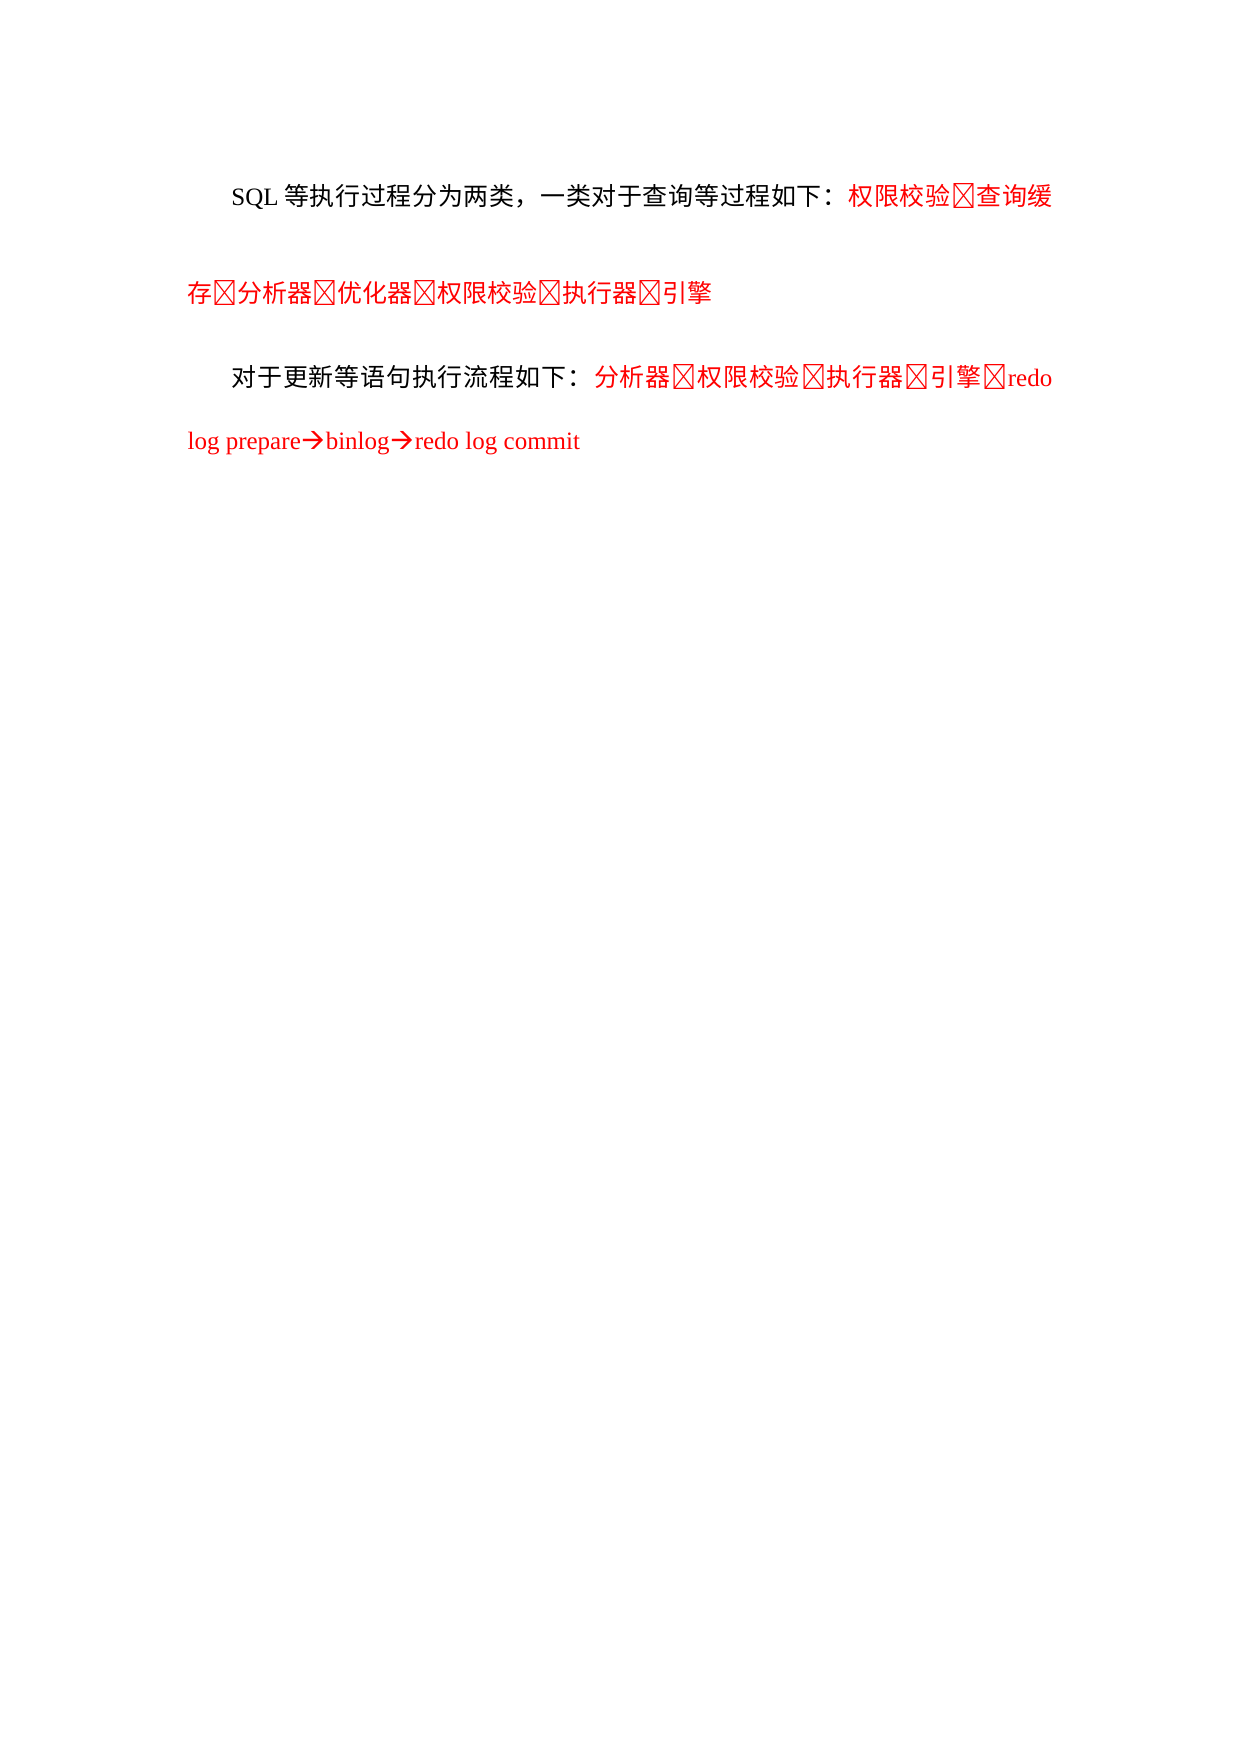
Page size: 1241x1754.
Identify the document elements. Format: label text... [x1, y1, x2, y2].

text SQL等执行过程分为两类，一类对于查询等过程如下：权限校验查询缓存分析器优化器权限校验执行器引擎 [187, 162, 1053, 324]
text 对于更新等语句执行流程如下：分析器权限校验执行器引擎redo log preparebinlogredo log commit [187, 343, 1053, 456]
